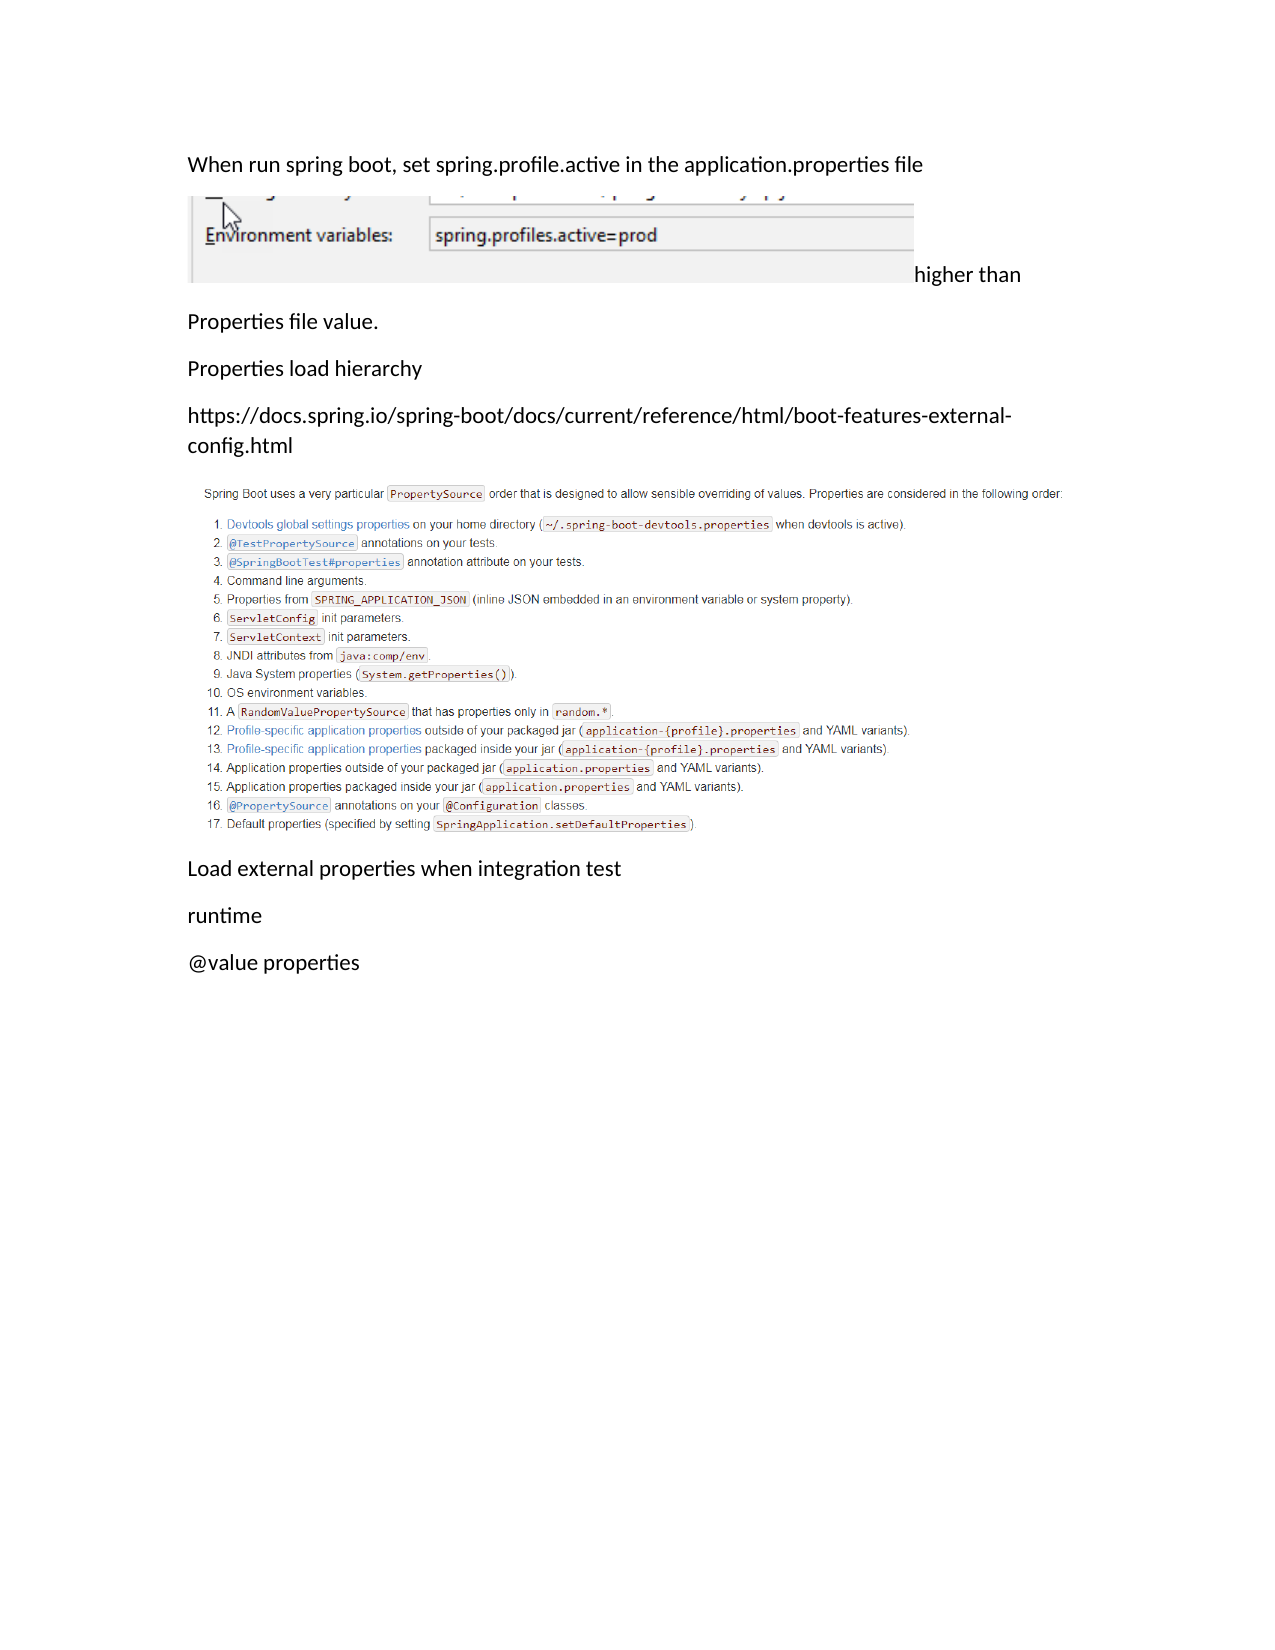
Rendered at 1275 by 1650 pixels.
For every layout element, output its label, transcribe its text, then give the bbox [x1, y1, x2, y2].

text Properties load hierarchy [187, 354, 1087, 382]
text Load external properties when integration test [187, 854, 1087, 882]
text https://docs.spring.io/spring-boot/docs/current/reference/html/boot-features-external-config.html [187, 401, 1087, 459]
text When run spring boot, set spring.profile.active in the application.properties file [187, 150, 1087, 178]
picture [187, 478, 1088, 836]
text runtime [187, 901, 1087, 929]
text Properties file value. [187, 307, 1087, 335]
picture [187, 196, 914, 283]
text @value properties [187, 948, 1087, 976]
